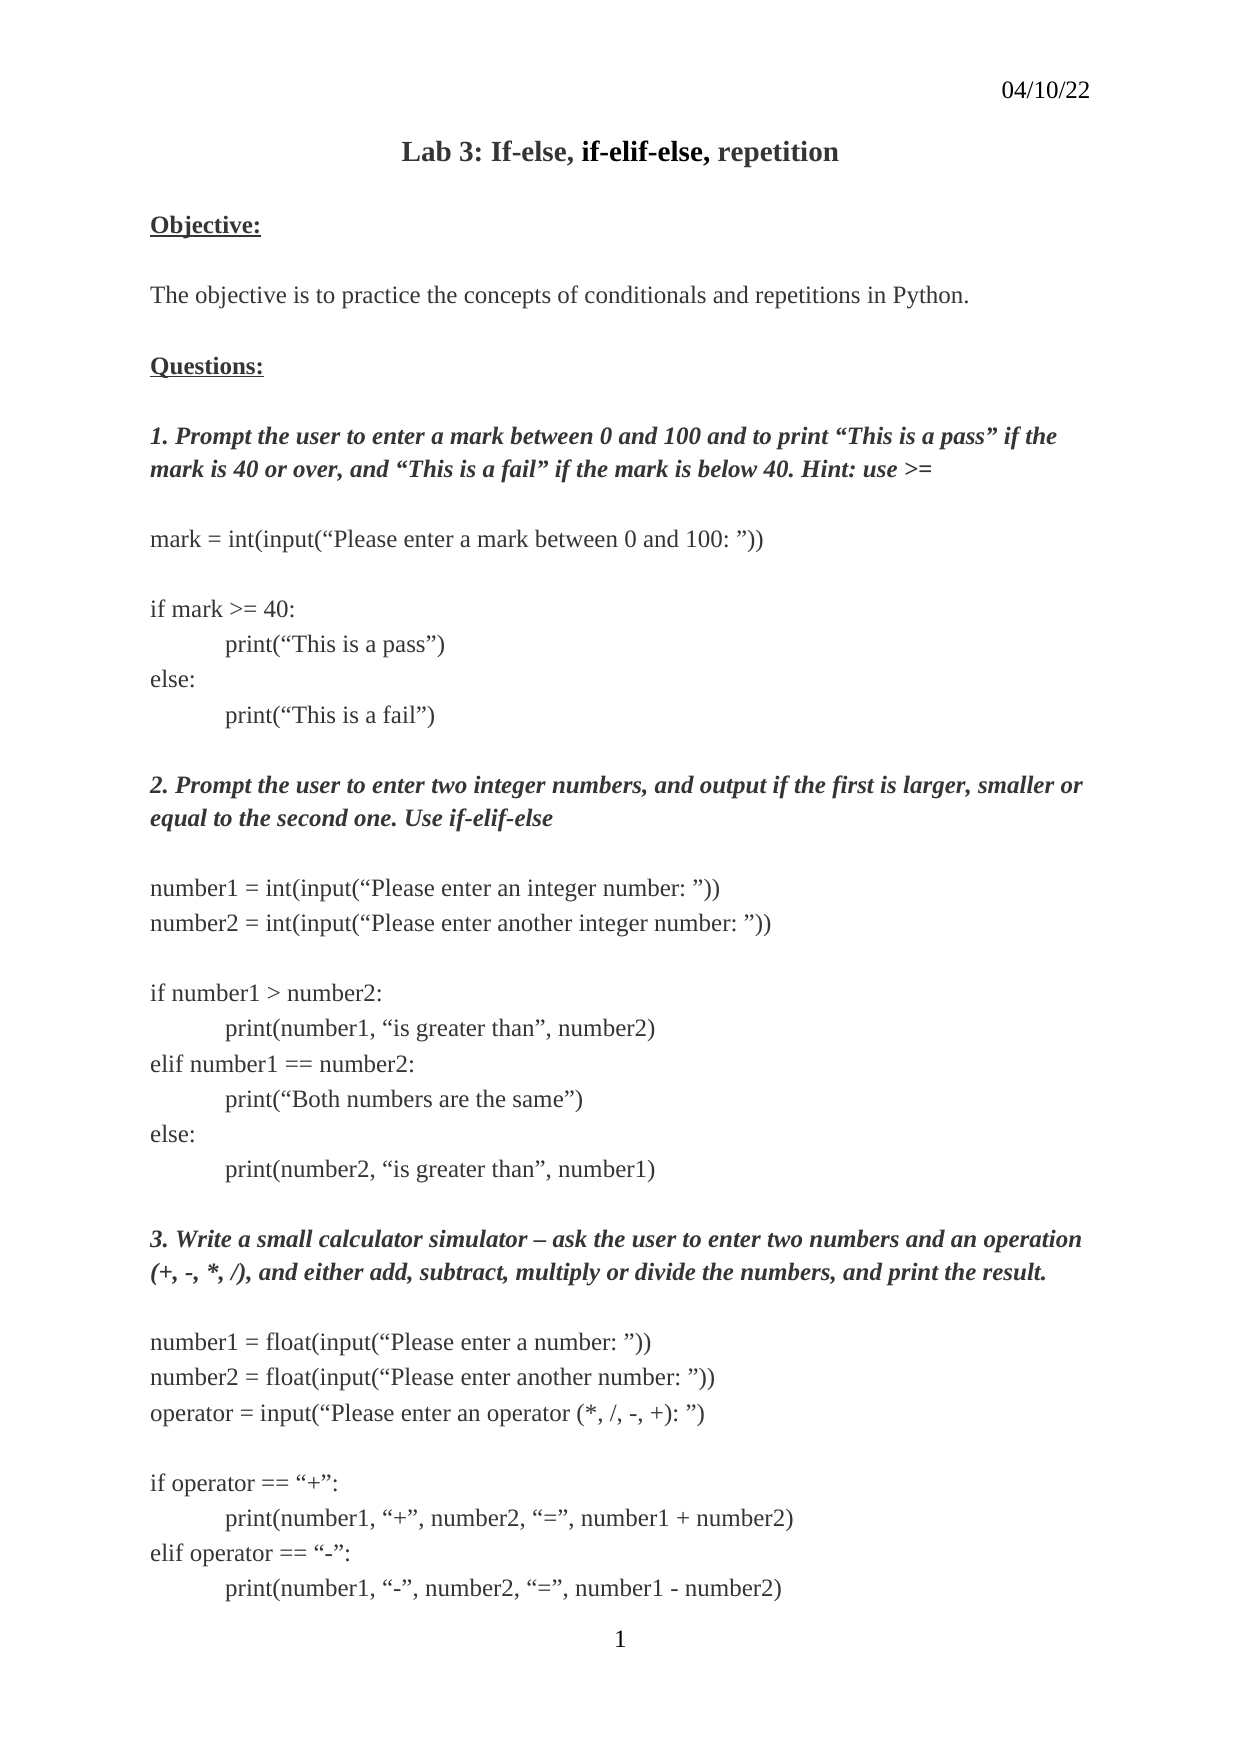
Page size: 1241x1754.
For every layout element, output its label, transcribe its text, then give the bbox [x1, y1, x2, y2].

text if number1 > number2: [150, 978, 1090, 1007]
text print(“Both numbers are the same”) [150, 1084, 1090, 1112]
text Objective: [150, 210, 1090, 239]
text print(number1, “is greater than”, number2) [150, 1013, 1090, 1042]
text The objective is to practice the concepts of conditionals and repetitions in Python. [150, 281, 1090, 309]
text number2 = float(input(“Please enter another number: ”)) [150, 1362, 1090, 1391]
text print(number1, “+”, number2, “=”, number1 + number2) [150, 1503, 1090, 1532]
text mark = int(input(“Please enter a mark between 0 and 100: ”)) [150, 524, 1090, 553]
text else: [150, 664, 1090, 693]
text print(“This is a fail”) [150, 700, 1090, 728]
text Questions: [150, 351, 1090, 379]
text number1 = float(input(“Please enter a number: ”)) [150, 1327, 1090, 1356]
text elif operator == “-”: [150, 1538, 1090, 1567]
text print(number2, “is greater than”, number1) [150, 1154, 1090, 1183]
text 2. Prompt the user to enter two integer numbers, and output if the first is larger, smaller or equal to the second one. Use if-elif-else [150, 770, 1090, 832]
text print(“This is a pass”) [150, 629, 1090, 658]
text elif number1 == number2: [150, 1049, 1090, 1077]
text number2 = int(input(“Please enter another integer number: ”)) [150, 908, 1090, 937]
text 1. Prompt the user to enter a mark between 0 and 100 and to print “This is a pass” if the mark is 40 or over, and “This is a fail” if the mark is below 40. Hint: use >= [150, 421, 1090, 483]
text else: [150, 1119, 1090, 1148]
text number1 = int(input(“Please enter an integer number: ”)) [150, 873, 1090, 902]
text print(number1, “-”, number2, “=”, number1 - number2) [150, 1573, 1090, 1602]
text if mark >= 40: [150, 594, 1090, 623]
text if operator == “+”: [150, 1468, 1090, 1497]
text operator = input(“Please enter an operator (*, /, -, +): ”) [150, 1398, 1090, 1426]
text 3. Write a small calculator simulator – ask the user to enter two numbers and an operation (+, -, *, /), and either add, subtract, multiply or divide the numbers, and print the result. [150, 1224, 1090, 1286]
text Lab 3: If-else, if-elif-else, repetition [150, 134, 1090, 168]
